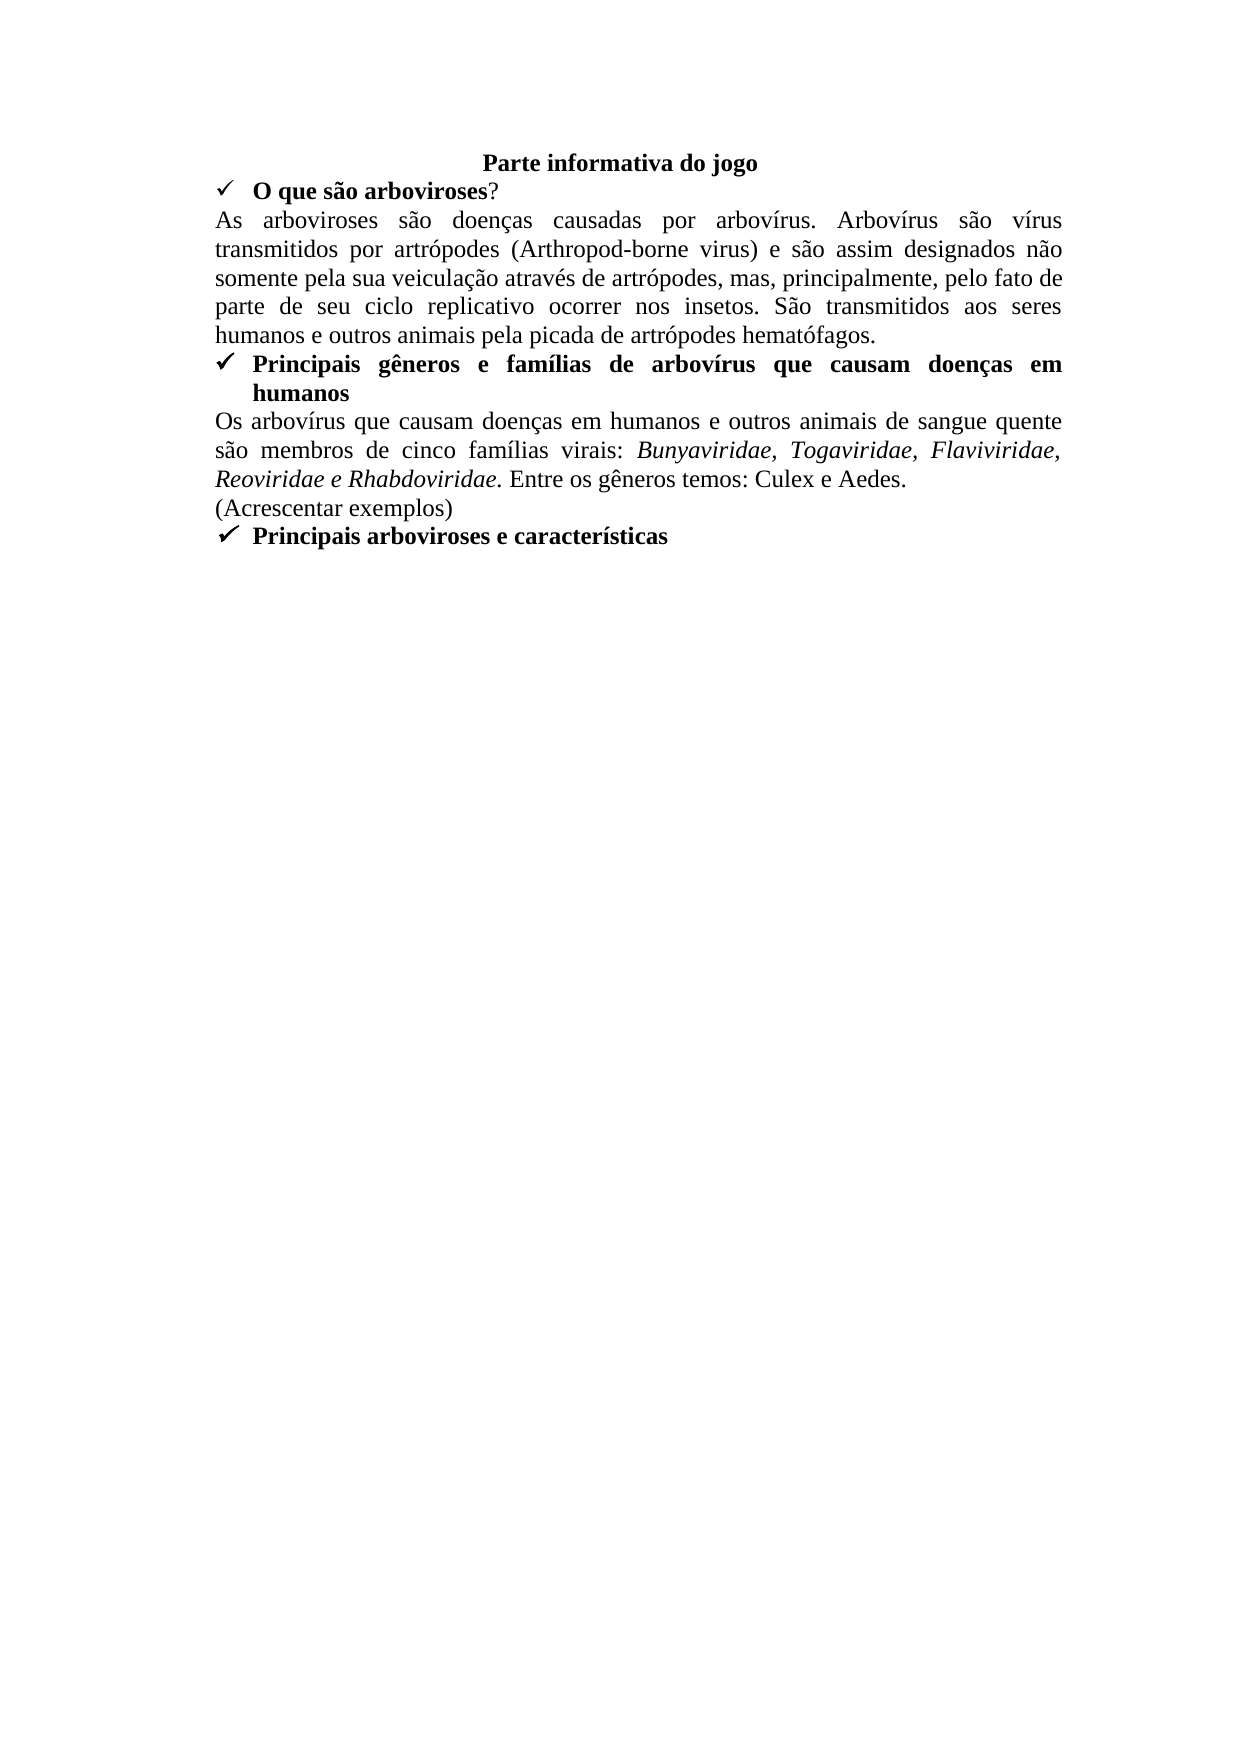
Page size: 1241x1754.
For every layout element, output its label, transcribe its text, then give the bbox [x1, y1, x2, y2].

text (Acrescentar exemplos) [215, 493, 1063, 521]
list Principais gêneros e famílias de arbovírus que causam doenças em humanos [215, 349, 1063, 406]
text Parte informativa do jogo [177, 148, 1063, 176]
list O que são arboviroses? [215, 176, 1063, 205]
text Os arbovírus que causam doenças em humanos e outros animais de sangue quente são membros de cinco famílias virais: Bunyaviridae, Togaviridae, Flaviviridae, Reoviridae e Rhabdoviridae. Entre os gêneros temos: Culex e Aedes. [215, 406, 1063, 493]
text As arboviroses são doenças causadas por arbovírus. Arbovírus são vírus transmitidos por artrópodes (Arthropod-borne virus) e são assim designados não somente pela sua veiculação através de artrópodes, mas, principalmente, pelo fato de parte de seu ciclo replicativo ocorrer nos insetos. São transmitidos aos seres humanos e outros animais pela picada de artrópodes hematófagos. [215, 205, 1063, 349]
list Principais arboviroses e características [215, 521, 1063, 550]
